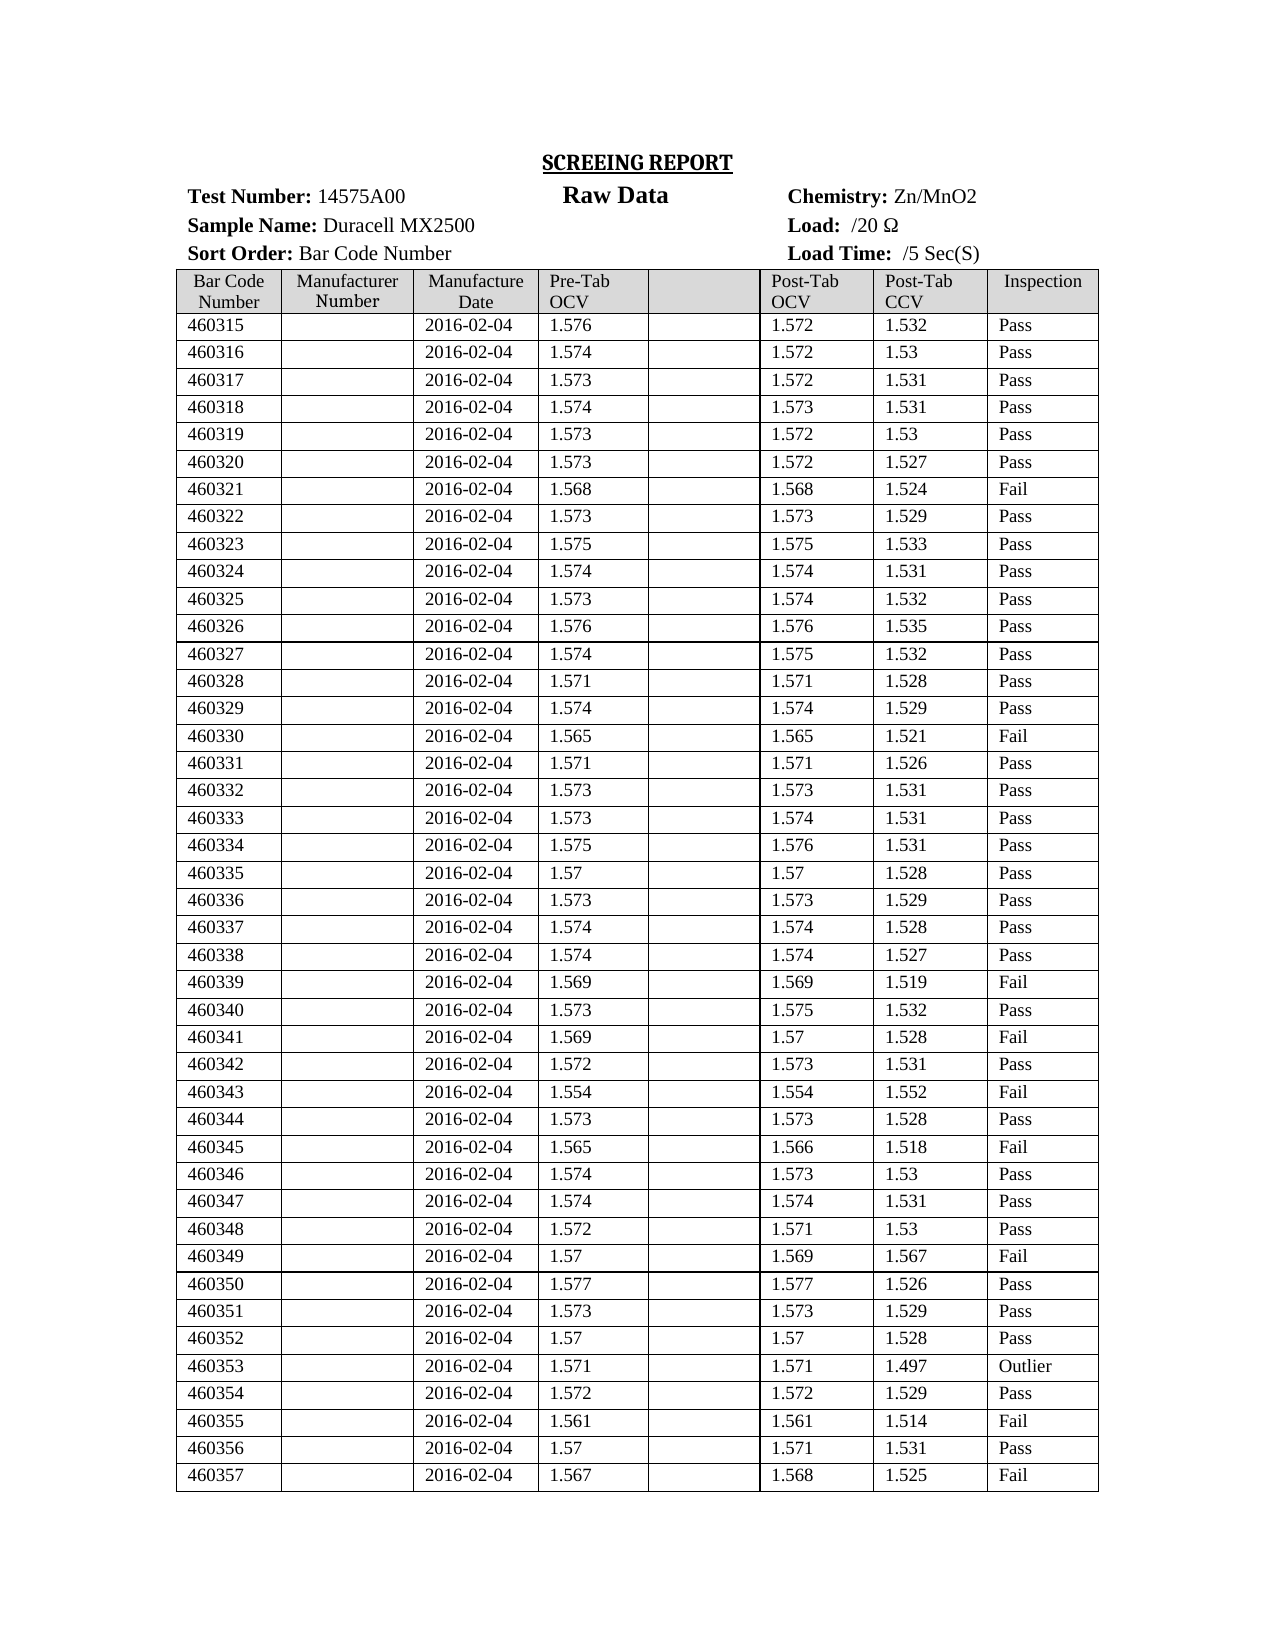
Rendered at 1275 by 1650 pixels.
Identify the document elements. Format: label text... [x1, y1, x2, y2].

table_cell 1.53 [874, 423, 987, 449]
table_cell 1.569 [539, 971, 648, 997]
table_cell 2016-02-04 [414, 505, 538, 532]
table_cell 1.574 [761, 588, 873, 614]
table_cell [282, 807, 413, 833]
table_cell 1.571 [761, 752, 873, 778]
table_cell 460327 [177, 643, 281, 669]
table_cell 1.531 [874, 1190, 987, 1217]
table_cell [649, 1026, 759, 1052]
table_cell 1.497 [874, 1355, 987, 1381]
table_cell 2016-02-04 [414, 1355, 538, 1381]
table_cell 2016-02-04 [414, 862, 538, 888]
table_cell 460357 [177, 1464, 281, 1491]
table_cell 460354 [177, 1382, 281, 1408]
table_cell 1.575 [761, 999, 873, 1025]
table_cell 460320 [177, 451, 281, 477]
table_cell Fail [988, 725, 1098, 751]
table_cell 1.554 [539, 1081, 648, 1107]
table_cell Fail [988, 478, 1098, 504]
table_cell [282, 1190, 413, 1217]
table_cell 460326 [177, 615, 281, 641]
table_cell 460335 [177, 862, 281, 888]
table_cell [282, 1300, 413, 1326]
table_cell [649, 588, 759, 614]
table_cell [282, 916, 413, 943]
table_cell 1.573 [539, 807, 648, 833]
table_cell 2016-02-04 [414, 314, 538, 340]
table_cell [282, 1382, 413, 1408]
table_cell 1.573 [761, 1053, 873, 1080]
table_cell 1.572 [761, 423, 873, 449]
table_cell 1.573 [761, 1163, 873, 1189]
table_cell 1.531 [874, 369, 987, 395]
table_cell 460332 [177, 779, 281, 806]
table_cell 1.528 [874, 1026, 987, 1052]
table_cell [649, 1437, 759, 1463]
table_cell [649, 697, 759, 723]
table_cell [282, 999, 413, 1025]
table_cell 1.531 [874, 1437, 987, 1463]
table_cell 2016-02-04 [414, 779, 538, 806]
table_cell [649, 1190, 759, 1217]
table_cell 1.574 [761, 944, 873, 970]
table_cell [649, 834, 759, 861]
table_cell Pass [988, 1163, 1098, 1189]
table_cell [282, 1410, 413, 1436]
table_cell 1.572 [761, 369, 873, 395]
table_cell 1.519 [874, 971, 987, 997]
table_cell 460328 [177, 670, 281, 696]
table_cell 1.573 [761, 396, 873, 422]
table_cell Pass [988, 341, 1098, 367]
table_cell Fail [988, 1136, 1098, 1162]
table_cell 460321 [177, 478, 281, 504]
table_cell 1.532 [874, 643, 987, 669]
table_cell [649, 1300, 759, 1326]
table_cell 1.572 [761, 1382, 873, 1408]
table_header Manufacturer Number [282, 270, 413, 313]
table_cell 460355 [177, 1410, 281, 1436]
table_cell Pass [988, 369, 1098, 395]
table_cell Pass [988, 1218, 1098, 1244]
table_cell 1.574 [539, 916, 648, 943]
table_cell 460317 [177, 369, 281, 395]
table_cell 460351 [177, 1300, 281, 1326]
table_cell 1.574 [761, 807, 873, 833]
table_cell 1.521 [874, 725, 987, 751]
table_cell 460333 [177, 807, 281, 833]
table_cell [649, 1410, 759, 1436]
table_cell 1.575 [539, 834, 648, 861]
table_cell [649, 478, 759, 504]
table_cell Outlier [988, 1355, 1098, 1381]
table_cell 1.574 [761, 1190, 873, 1217]
table_cell Pass [988, 670, 1098, 696]
table_cell 1.575 [539, 533, 648, 559]
table_cell 2016-02-04 [414, 451, 538, 477]
table_cell 2016-02-04 [414, 1163, 538, 1189]
table_cell [282, 1081, 413, 1107]
table_cell [649, 1081, 759, 1107]
table_cell 1.57 [761, 1327, 873, 1354]
table_cell 1.574 [539, 396, 648, 422]
table_cell 1.572 [761, 451, 873, 477]
table_cell 2016-02-04 [414, 1218, 538, 1244]
table_cell 2016-02-04 [414, 752, 538, 778]
table_cell [649, 560, 759, 587]
table_cell [282, 1136, 413, 1162]
table_cell 460346 [177, 1163, 281, 1189]
table_cell 2016-02-04 [414, 1108, 538, 1134]
table_cell 1.531 [874, 807, 987, 833]
table_cell [649, 1053, 759, 1080]
table_cell 460347 [177, 1190, 281, 1217]
table_cell [282, 752, 413, 778]
table_cell 2016-02-04 [414, 643, 538, 669]
table_cell 1.573 [539, 779, 648, 806]
table_cell Pass [988, 505, 1098, 532]
table_cell [649, 1273, 759, 1299]
table_cell [649, 916, 759, 943]
table_cell 460330 [177, 725, 281, 751]
table_cell 1.531 [874, 560, 987, 587]
table_cell [282, 834, 413, 861]
table_cell [282, 1218, 413, 1244]
table_cell 2016-02-04 [414, 1464, 538, 1491]
table_cell 2016-02-04 [414, 944, 538, 970]
table_cell 2016-02-04 [414, 369, 538, 395]
table_cell 1.57 [761, 1026, 873, 1052]
table_cell [282, 533, 413, 559]
table_cell 1.572 [539, 1382, 648, 1408]
table_cell 460318 [177, 396, 281, 422]
table_header Bar Code Number [177, 270, 281, 313]
table_cell [282, 1437, 413, 1463]
table_cell [649, 341, 759, 367]
table_cell [649, 314, 759, 340]
table_cell [649, 999, 759, 1025]
table_cell Pass [988, 1437, 1098, 1463]
table_cell [649, 396, 759, 422]
table_cell 1.573 [761, 889, 873, 915]
table_cell 1.554 [761, 1081, 873, 1107]
table_cell 460342 [177, 1053, 281, 1080]
table_cell 1.573 [539, 999, 648, 1025]
table_cell [649, 369, 759, 395]
table_cell 2016-02-04 [414, 533, 538, 559]
table_cell Pass [988, 944, 1098, 970]
table_cell 1.574 [539, 697, 648, 723]
table_cell [649, 944, 759, 970]
table_cell 460324 [177, 560, 281, 587]
table_cell 1.568 [761, 478, 873, 504]
table_cell Pass [988, 314, 1098, 340]
table_cell 460322 [177, 505, 281, 532]
table_cell 1.573 [761, 1108, 873, 1134]
table_cell 1.526 [874, 1273, 987, 1299]
table_cell 460319 [177, 423, 281, 449]
table_cell [282, 670, 413, 696]
table_cell 1.527 [874, 451, 987, 477]
table_cell 460316 [177, 341, 281, 367]
table_cell [282, 1163, 413, 1189]
table_cell Pass [988, 615, 1098, 641]
table_cell [649, 862, 759, 888]
table_cell 1.574 [539, 1190, 648, 1217]
table_cell 2016-02-04 [414, 1382, 538, 1408]
table_cell 1.574 [761, 697, 873, 723]
table_cell [282, 1245, 413, 1271]
table_cell 1.573 [761, 779, 873, 806]
table_cell 1.524 [874, 478, 987, 504]
table_header Manufacture Date [414, 270, 538, 313]
table_cell Pass [988, 752, 1098, 778]
table_cell 1.574 [761, 560, 873, 587]
table_cell 2016-02-04 [414, 615, 538, 641]
table_cell [649, 1327, 759, 1354]
table_cell 1.571 [761, 670, 873, 696]
table_cell Fail [988, 1026, 1098, 1052]
table_cell [282, 1355, 413, 1381]
table_cell Pass [988, 889, 1098, 915]
table_cell [282, 396, 413, 422]
table_cell Pass [988, 1300, 1098, 1326]
table_cell 1.531 [874, 396, 987, 422]
table_cell [649, 451, 759, 477]
table_cell 1.572 [761, 341, 873, 367]
table_cell Pass [988, 396, 1098, 422]
table_cell Pass [988, 1108, 1098, 1134]
table_cell 1.568 [761, 1464, 873, 1491]
table_cell 2016-02-04 [414, 697, 538, 723]
table_cell [282, 944, 413, 970]
text Sample Name: Duracell MX2500 Load: /20 Ω [187, 213, 1087, 237]
table_cell [282, 779, 413, 806]
table_cell 1.573 [539, 889, 648, 915]
table_cell 1.532 [874, 588, 987, 614]
table_cell Pass [988, 1382, 1098, 1408]
table_cell 1.532 [874, 314, 987, 340]
table_cell 460337 [177, 916, 281, 943]
table_cell 1.529 [874, 889, 987, 915]
table_cell 1.565 [539, 725, 648, 751]
table_cell [282, 1026, 413, 1052]
table_cell [649, 1218, 759, 1244]
table_cell Pass [988, 423, 1098, 449]
table_cell [649, 533, 759, 559]
table_cell 1.571 [761, 1218, 873, 1244]
table_cell 1.565 [539, 1136, 648, 1162]
table_cell 1.571 [539, 752, 648, 778]
table_cell 2016-02-04 [414, 834, 538, 861]
table_cell 460338 [177, 944, 281, 970]
table_cell 2016-02-04 [414, 1300, 538, 1326]
table_cell 1.576 [761, 615, 873, 641]
table_cell 1.573 [761, 505, 873, 532]
table_cell 460329 [177, 697, 281, 723]
table_cell 1.571 [539, 670, 648, 696]
table_cell 1.574 [539, 944, 648, 970]
table_cell 1.529 [874, 1382, 987, 1408]
table_cell 1.532 [874, 999, 987, 1025]
table_cell 1.531 [874, 779, 987, 806]
table_cell 1.573 [761, 1300, 873, 1326]
table_cell [282, 451, 413, 477]
table_cell 460340 [177, 999, 281, 1025]
table_cell [282, 725, 413, 751]
table_cell 460325 [177, 588, 281, 614]
table_cell 2016-02-04 [414, 423, 538, 449]
table_cell 1.528 [874, 1108, 987, 1134]
table_cell 1.574 [539, 1163, 648, 1189]
table_cell 1.573 [539, 505, 648, 532]
table_cell [649, 971, 759, 997]
table_cell [282, 1053, 413, 1080]
table_cell 2016-02-04 [414, 1273, 538, 1299]
table_cell 1.529 [874, 697, 987, 723]
table_cell Pass [988, 643, 1098, 669]
table_cell 1.573 [539, 588, 648, 614]
table_cell [282, 369, 413, 395]
table_cell 2016-02-04 [414, 999, 538, 1025]
table_cell 1.552 [874, 1081, 987, 1107]
table_cell Fail [988, 1464, 1098, 1491]
table_cell 1.57 [539, 1327, 648, 1354]
table_cell [649, 423, 759, 449]
table_cell 2016-02-04 [414, 916, 538, 943]
table_cell Pass [988, 560, 1098, 587]
table_cell Pass [988, 533, 1098, 559]
table_cell 460315 [177, 314, 281, 340]
table_cell Pass [988, 697, 1098, 723]
table_cell 2016-02-04 [414, 588, 538, 614]
table_cell 1.57 [761, 862, 873, 888]
table_cell [649, 505, 759, 532]
table_cell [282, 560, 413, 587]
table_cell 1.576 [539, 314, 648, 340]
table_cell [282, 478, 413, 504]
table_cell [282, 971, 413, 997]
table_cell 1.528 [874, 1327, 987, 1354]
table_header Post-Tab OCV [761, 270, 873, 313]
table_cell [282, 1327, 413, 1354]
table_cell [282, 615, 413, 641]
table_cell 1.573 [539, 369, 648, 395]
text SCREEING REPORT [187, 150, 1087, 176]
table_cell [649, 1464, 759, 1491]
table_cell 2016-02-04 [414, 670, 538, 696]
table_cell 460323 [177, 533, 281, 559]
table_cell 460350 [177, 1273, 281, 1299]
table_cell Pass [988, 999, 1098, 1025]
table_cell 460343 [177, 1081, 281, 1107]
table_cell [282, 1464, 413, 1491]
table_cell 1.571 [761, 1355, 873, 1381]
table_cell 1.576 [539, 615, 648, 641]
table_cell Pass [988, 451, 1098, 477]
table_cell Pass [988, 862, 1098, 888]
table_cell Fail [988, 1410, 1098, 1436]
table_cell 460334 [177, 834, 281, 861]
table_cell 2016-02-04 [414, 1327, 538, 1354]
table_cell [282, 314, 413, 340]
table_cell [649, 807, 759, 833]
table_cell 460345 [177, 1136, 281, 1162]
table_cell Fail [988, 971, 1098, 997]
table_cell Pass [988, 807, 1098, 833]
table_cell 1.571 [761, 1437, 873, 1463]
table_header [649, 270, 759, 313]
table_cell [282, 588, 413, 614]
table_cell 1.527 [874, 944, 987, 970]
table_cell [282, 423, 413, 449]
table_cell 1.568 [539, 478, 648, 504]
table_cell 2016-02-04 [414, 1190, 538, 1217]
table_cell [649, 670, 759, 696]
table_cell 1.528 [874, 670, 987, 696]
table_cell 1.576 [761, 834, 873, 861]
table_cell 1.565 [761, 725, 873, 751]
table_cell 1.514 [874, 1410, 987, 1436]
table_cell 2016-02-04 [414, 889, 538, 915]
table_cell 1.531 [874, 834, 987, 861]
table_cell 1.577 [761, 1273, 873, 1299]
table_cell [282, 862, 413, 888]
table_cell 460348 [177, 1218, 281, 1244]
table_cell 1.53 [874, 341, 987, 367]
table_cell [282, 1273, 413, 1299]
table_cell 1.53 [874, 1163, 987, 1189]
table_header Pre-Tab OCV [539, 270, 648, 313]
table_cell 2016-02-04 [414, 560, 538, 587]
table_cell 1.528 [874, 916, 987, 943]
table_cell 1.531 [874, 1053, 987, 1080]
table_cell 1.57 [539, 1245, 648, 1271]
table_cell 460349 [177, 1245, 281, 1271]
table_cell [649, 725, 759, 751]
table_cell Pass [988, 916, 1098, 943]
text Sort Order: Bar Code Number Load Time: /5 Sec(S) [187, 241, 1087, 265]
table_cell Pass [988, 1327, 1098, 1354]
table_cell 1.572 [539, 1053, 648, 1080]
table_cell 1.573 [539, 1300, 648, 1326]
table_cell 2016-02-04 [414, 971, 538, 997]
table_cell [282, 889, 413, 915]
table_cell 1.528 [874, 862, 987, 888]
table_cell 460344 [177, 1108, 281, 1134]
table_cell Fail [988, 1081, 1098, 1107]
table_cell 2016-02-04 [414, 1026, 538, 1052]
table_cell 1.57 [539, 862, 648, 888]
table_cell 460352 [177, 1327, 281, 1354]
table_cell 1.566 [761, 1136, 873, 1162]
table_cell 460336 [177, 889, 281, 915]
table_cell Fail [988, 1245, 1098, 1271]
table_cell [649, 1108, 759, 1134]
table_cell 460339 [177, 971, 281, 997]
table_cell [649, 752, 759, 778]
table_cell [282, 643, 413, 669]
table_cell 1.569 [761, 971, 873, 997]
table_cell 2016-02-04 [414, 1245, 538, 1271]
table_cell [649, 1136, 759, 1162]
table_cell 460341 [177, 1026, 281, 1052]
table_cell [649, 1382, 759, 1408]
table_cell 1.567 [539, 1464, 648, 1491]
table_cell 1.561 [539, 1410, 648, 1436]
table_cell [649, 615, 759, 641]
table_header Post-Tab CCV [874, 270, 987, 313]
table_cell 1.53 [874, 1218, 987, 1244]
table_cell 1.526 [874, 752, 987, 778]
table_cell 2016-02-04 [414, 1410, 538, 1436]
table_cell 2016-02-04 [414, 478, 538, 504]
table_cell [649, 779, 759, 806]
table_cell 1.572 [539, 1218, 648, 1244]
table_cell Pass [988, 1273, 1098, 1299]
table_cell [649, 1163, 759, 1189]
table_cell 1.535 [874, 615, 987, 641]
table_cell 1.569 [761, 1245, 873, 1271]
table_cell Pass [988, 1190, 1098, 1217]
table_cell 1.573 [539, 1108, 648, 1134]
table_cell 1.574 [539, 341, 648, 367]
table_cell 1.567 [874, 1245, 987, 1271]
table_cell 1.574 [761, 916, 873, 943]
table_cell 2016-02-04 [414, 341, 538, 367]
table_cell 1.561 [761, 1410, 873, 1436]
table_cell 1.574 [539, 643, 648, 669]
table_cell 1.529 [874, 1300, 987, 1326]
table_cell Pass [988, 779, 1098, 806]
table_cell 1.574 [539, 560, 648, 587]
table_cell 1.518 [874, 1136, 987, 1162]
table_cell Pass [988, 834, 1098, 861]
table_cell 2016-02-04 [414, 1053, 538, 1080]
table_cell 2016-02-04 [414, 807, 538, 833]
table_cell 1.571 [539, 1355, 648, 1381]
table_cell 1.525 [874, 1464, 987, 1491]
table_cell 1.573 [539, 423, 648, 449]
table_cell [282, 697, 413, 723]
table_header Inspection [988, 270, 1098, 313]
table_cell [649, 1355, 759, 1381]
table_cell 1.577 [539, 1273, 648, 1299]
table_cell 1.575 [761, 643, 873, 669]
table_cell [282, 505, 413, 532]
text Test Number: 14575A00 Raw Data Chemistry: Zn/MnO2 [187, 180, 1042, 209]
table_cell 1.575 [761, 533, 873, 559]
table_cell 2016-02-04 [414, 1081, 538, 1107]
table_cell [649, 1245, 759, 1271]
table_cell 1.529 [874, 505, 987, 532]
table_cell [649, 889, 759, 915]
table_cell 1.57 [539, 1437, 648, 1463]
table_cell 1.573 [539, 451, 648, 477]
table_cell 460331 [177, 752, 281, 778]
table_cell [282, 341, 413, 367]
table_cell Pass [988, 588, 1098, 614]
table_cell 2016-02-04 [414, 1437, 538, 1463]
table_cell 1.569 [539, 1026, 648, 1052]
table_cell 460356 [177, 1437, 281, 1463]
table_cell [649, 643, 759, 669]
table_cell 2016-02-04 [414, 1136, 538, 1162]
table_cell 460353 [177, 1355, 281, 1381]
table_cell 1.533 [874, 533, 987, 559]
table_cell Pass [988, 1053, 1098, 1080]
table_cell 2016-02-04 [414, 396, 538, 422]
table_cell 1.572 [761, 314, 873, 340]
table_cell 2016-02-04 [414, 725, 538, 751]
table_cell [282, 1108, 413, 1134]
